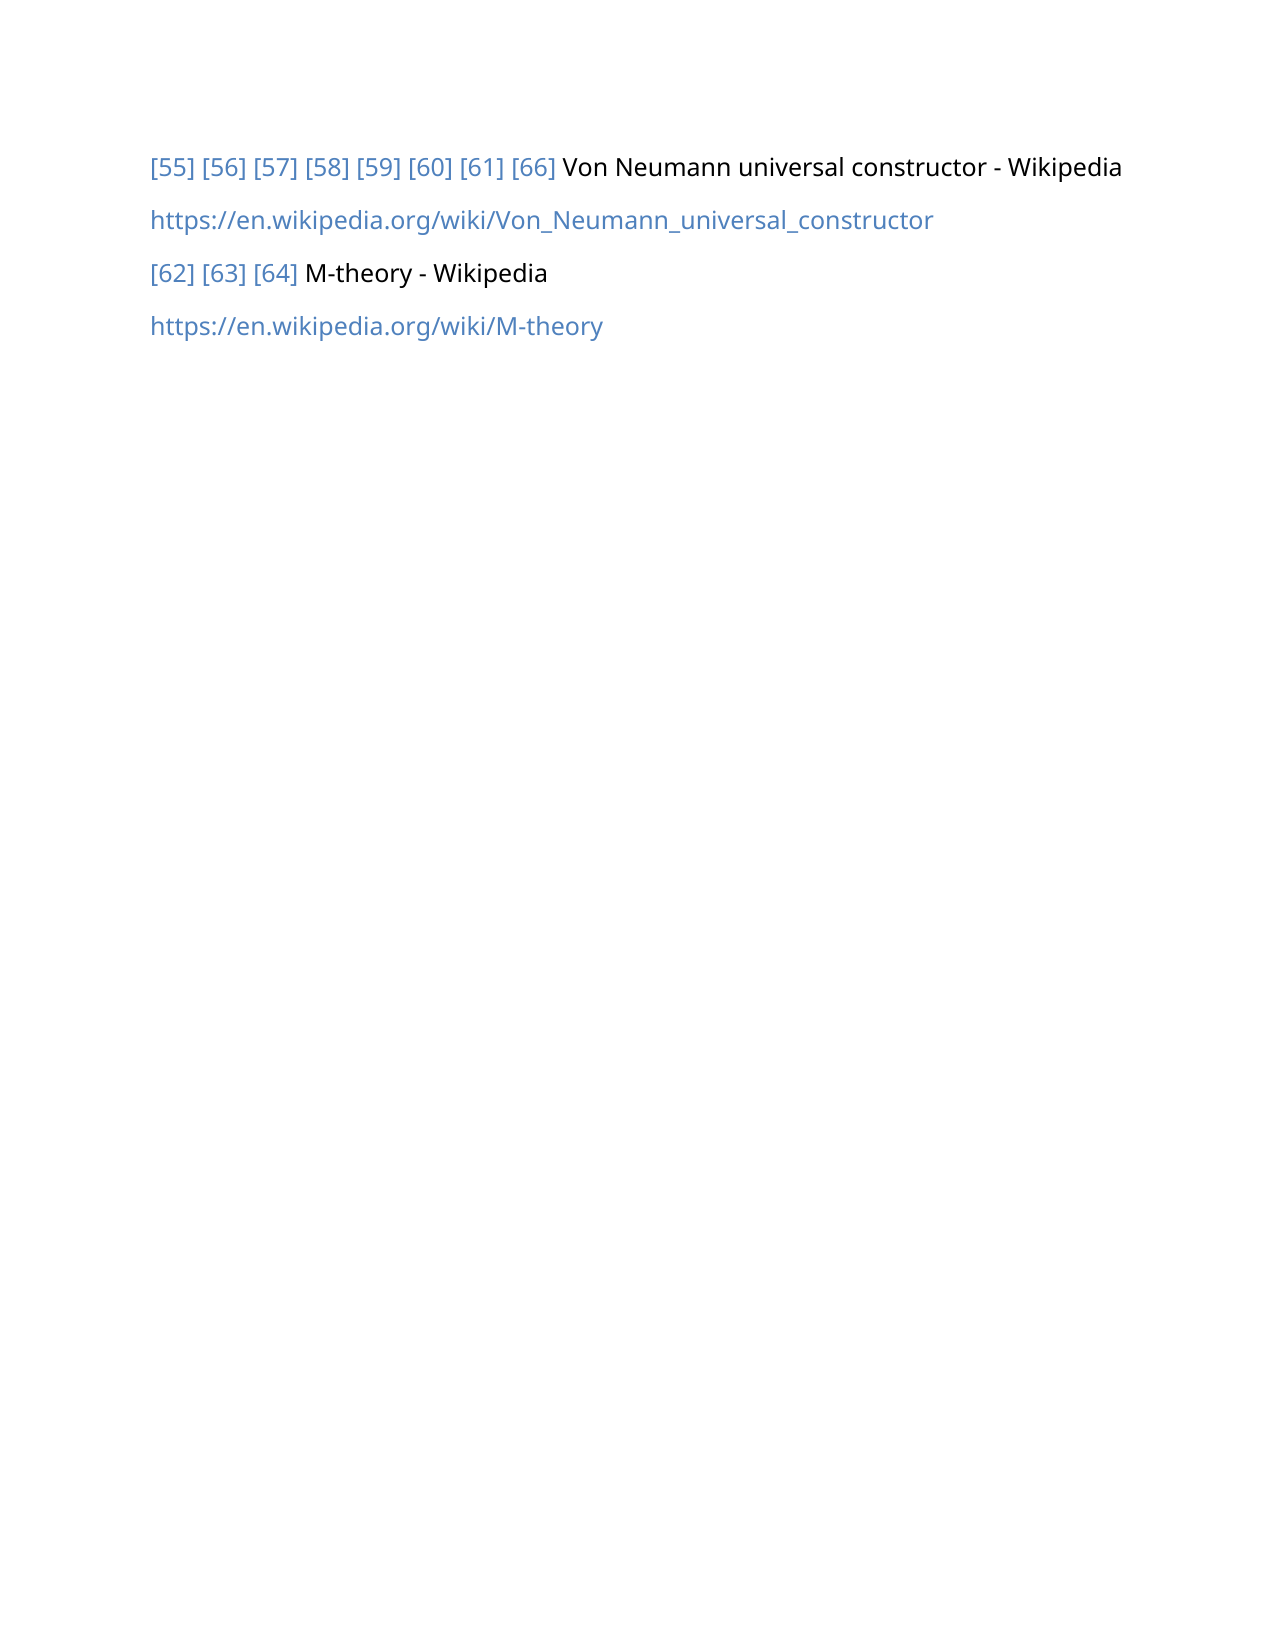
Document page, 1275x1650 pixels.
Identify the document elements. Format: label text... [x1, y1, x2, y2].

text [55] [56] [57] [58] [59] [60] [61] [66] Von Neumann universal constructor - Wikipedia [150, 150, 1125, 184]
text https://en.wikipedia.org/wiki/M-theory [150, 308, 1125, 342]
text https://en.wikipedia.org/wiki/Von_Neumann_universal_constructor [150, 203, 1125, 237]
text [62] [63] [64] M-theory - Wikipedia [150, 256, 1125, 290]
